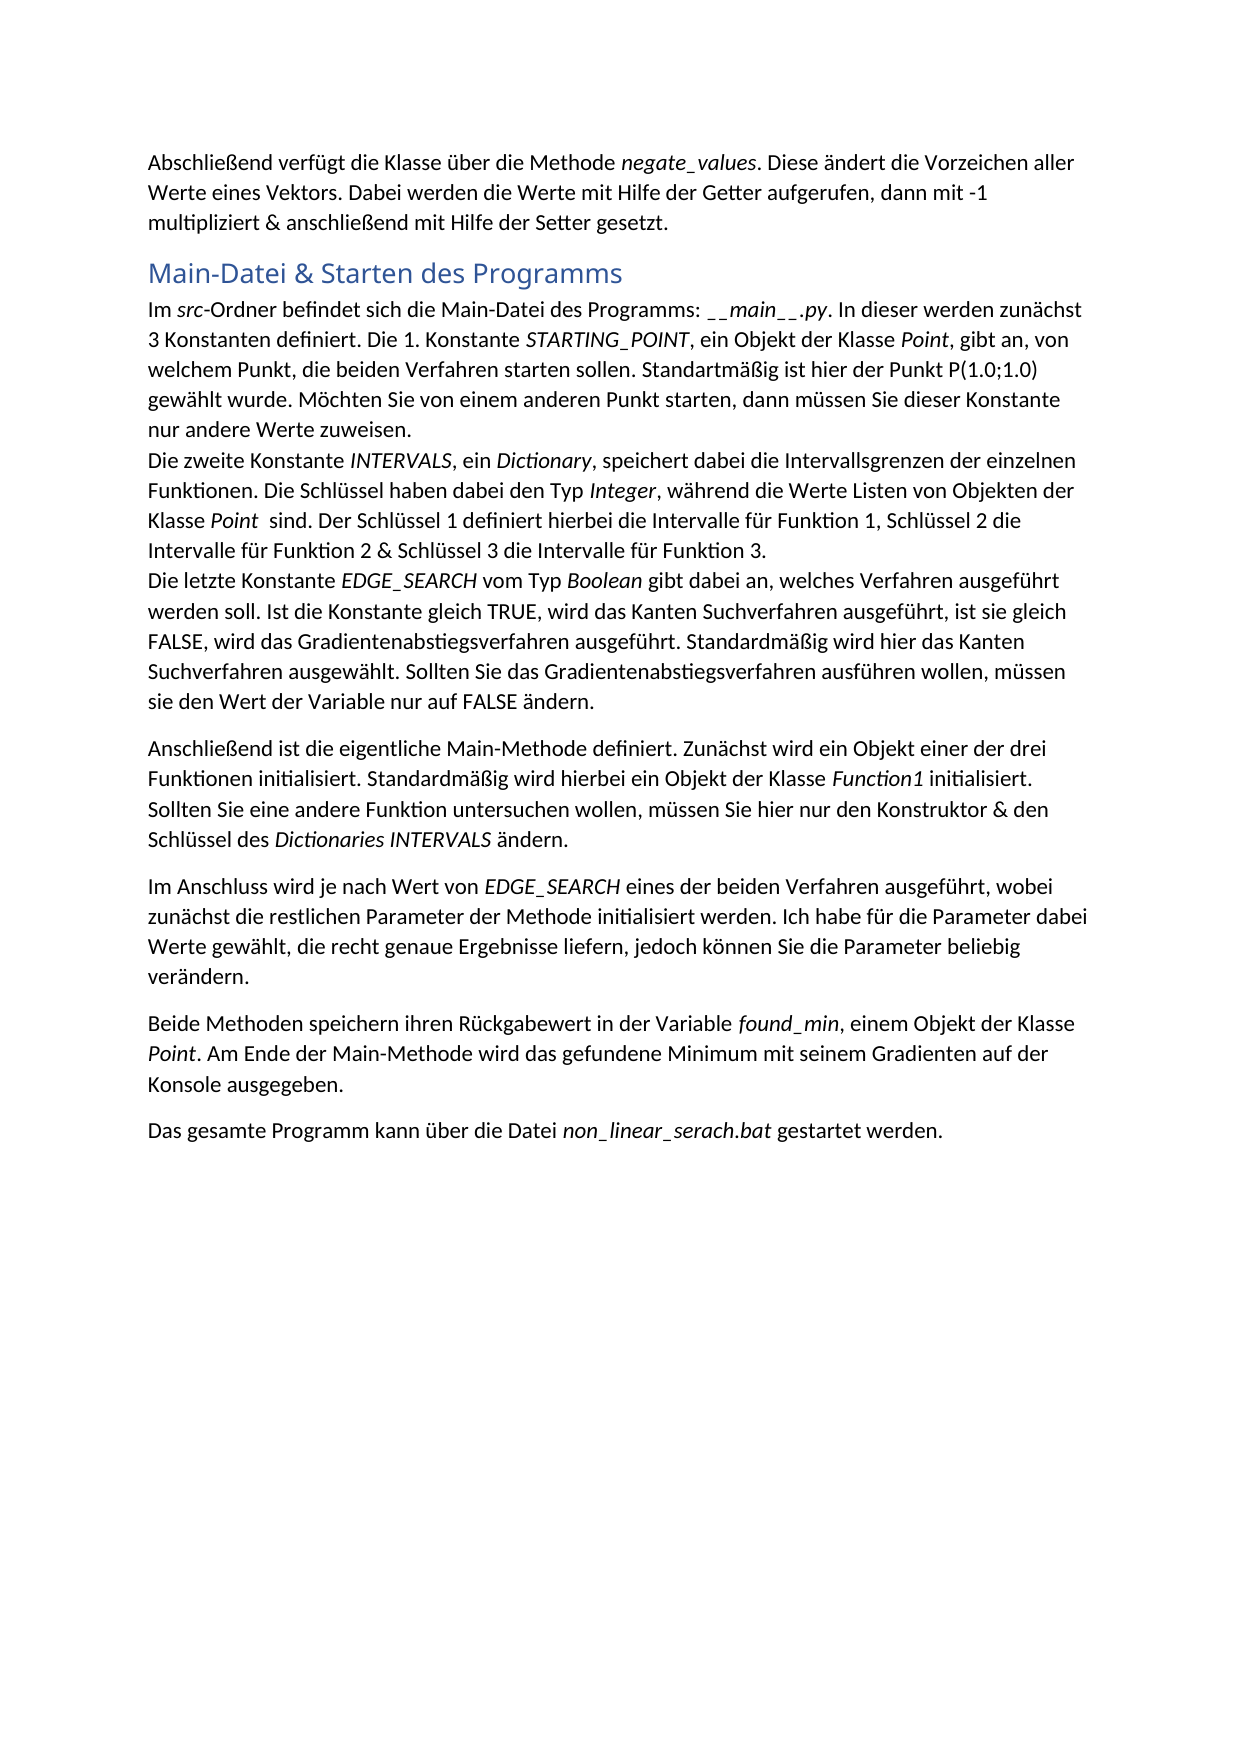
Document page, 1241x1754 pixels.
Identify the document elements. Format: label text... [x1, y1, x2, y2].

text Im src-Ordner befindet sich die Main-Datei des Programms: __main__.py. In dieser werden zunächst 3 Konstanten definiert. Die 1. Konstante STARTING_POINT, ein Objekt der Klasse Point, gibt an, von welchem Punkt, die beiden Verfahren starten sollen. Standartmäßig ist hier der Punkt P(1.0;1.0) gewählt wurde. Möchten Sie von einem anderen Punkt starten, dann müssen Sie dieser Konstante nur andere Werte zuweisen. Die zweite Konstante INTERVALS, ein Dictionary, speichert dabei die Intervallsgrenzen der einzelnen Funktionen. Die Schlüssel haben dabei den Typ Integer, während die Werte Listen von Objekten der Klasse Point sind. Der Schlüssel 1 definiert hierbei die Intervalle für Funktion 1, Schlüssel 2 die Intervalle für Funktion 2 & Schlüssel 3 die Intervalle für Funktion 3. Die letzte Konstante EDGE_SEARCH vom Typ Boolean gibt dabei an, welches Verfahren ausgeführt werden soll. Ist die Konstante gleich TRUE, wird das Kanten Suchverfahren ausgeführt, ist sie gleich FALSE, wird das Gradientenabstiegsverfahren ausgeführt. Standardmäßig wird hier das Kanten Suchverfahren ausgewählt. Sollten Sie das Gradientenabstiegsverfahren ausführen wollen, müssen sie den Wert der Variable nur auf FALSE ändern. [148, 295, 1093, 715]
text Anschließend ist die eigentliche Main-Methode definiert. Zunächst wird ein Objekt einer der drei Funktionen initialisiert. Standardmäßig wird hierbei ein Objekt der Klasse Function1 initialisiert. Sollten Sie eine andere Funktion untersuchen wollen, müssen Sie hier nur den Konstruktor & den Schlüssel des Dictionaries INTERVALS ändern. [148, 734, 1093, 853]
text Das gesamte Programm kann über die Datei non_linear_serach.bat gestartet werden. [148, 1117, 1093, 1144]
subtitle Main-Datei & Starten des Programms [148, 255, 1093, 292]
text Abschließend verfügt die Klasse über die Methode negate_values. Diese ändert die Vorzeichen aller Werte eines Vektors. Dabei werden die Werte mit Hilfe der Getter aufgerufen, dann mit -1 multipliziert & anschließend mit Hilfe der Setter gesetzt. [148, 148, 1093, 236]
text Im Anschluss wird je nach Wert von EDGE_SEARCH eines der beiden Verfahren ausgeführt, wobei zunächst die restlichen Parameter der Methode initialisiert werden. Ich habe für die Parameter dabei Werte gewählt, die recht genaue Ergebnisse liefern, jedoch können Sie die Parameter beliebig verändern. [148, 872, 1093, 990]
text Beide Methoden speichern ihren Rückgabewert in der Variable found_min, einem Objekt der Klasse Point. Am Ende der Main-Methode wird das gefundene Minimum mit seinem Gradienten auf der Konsole ausgegeben. [148, 1009, 1093, 1098]
